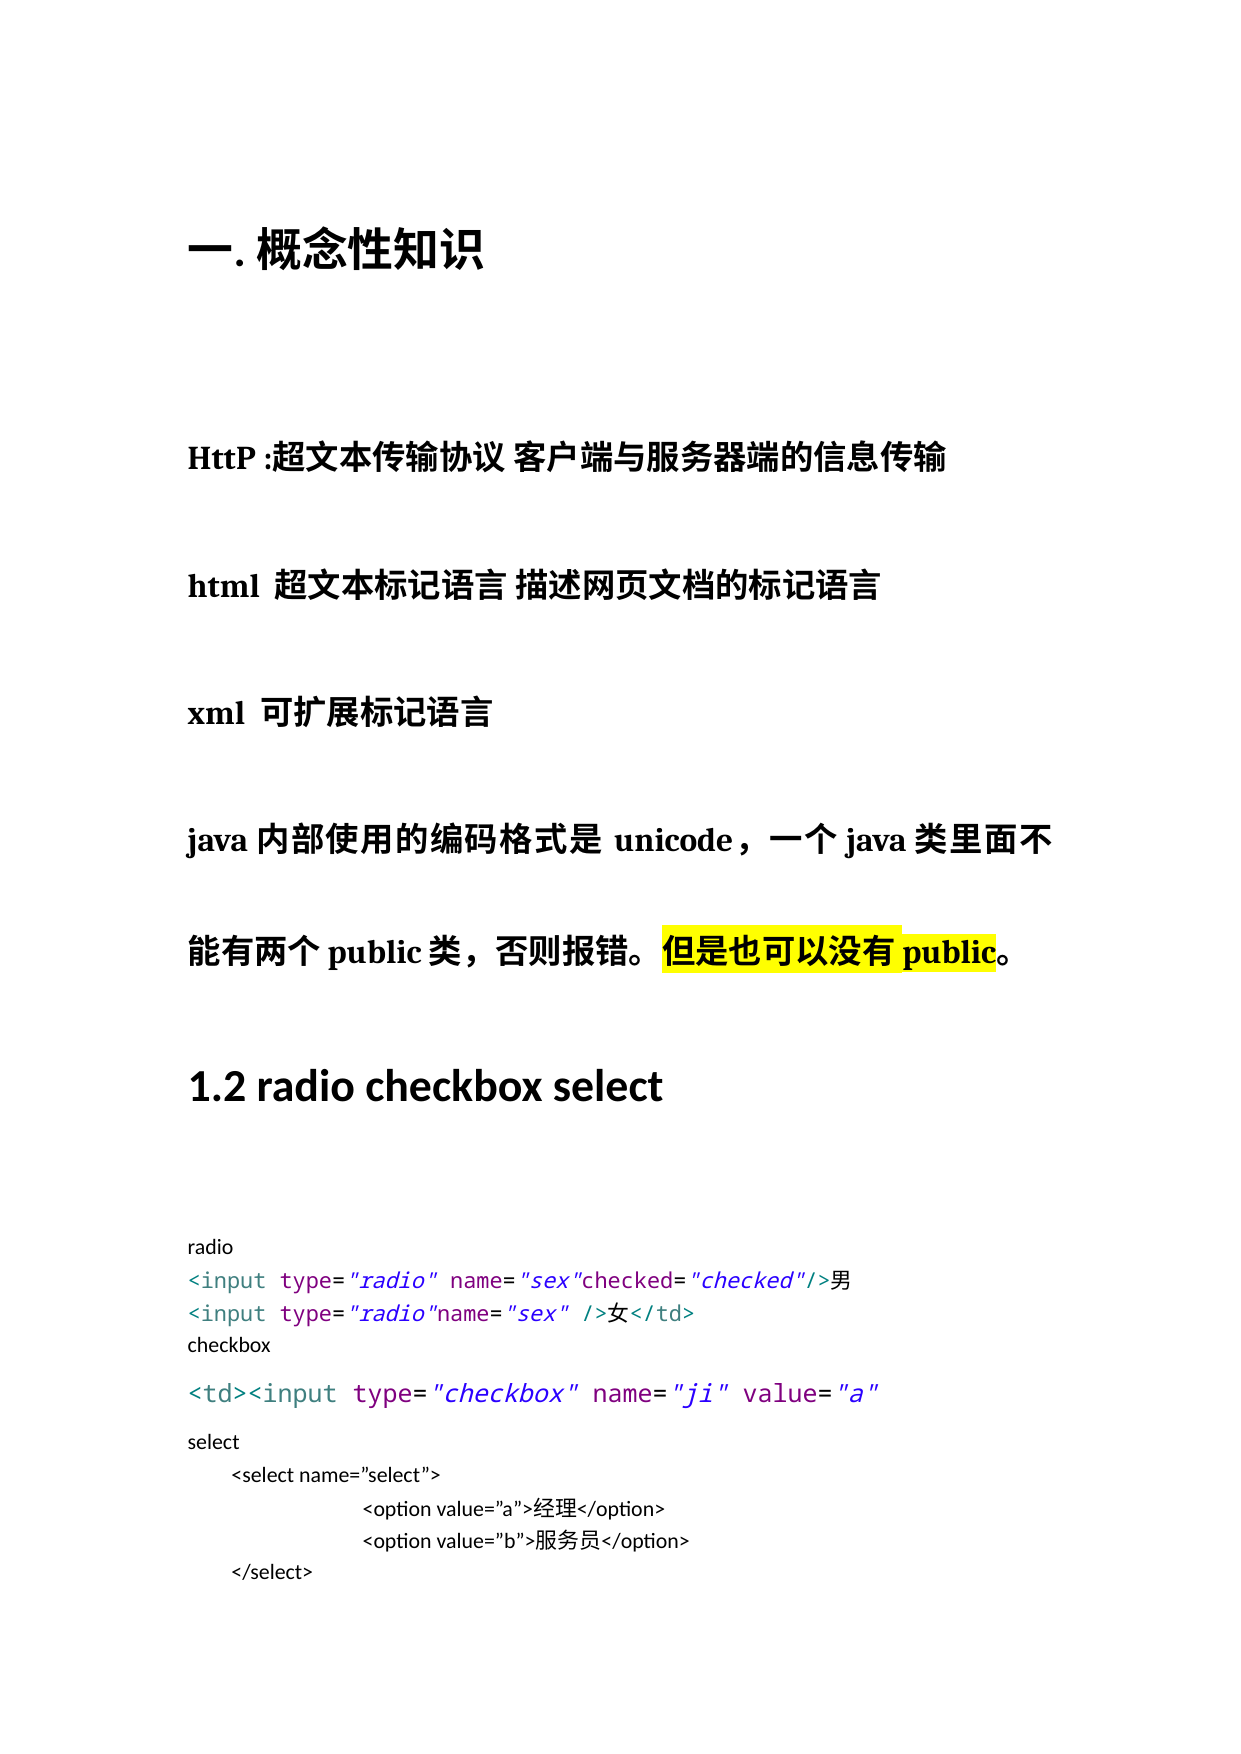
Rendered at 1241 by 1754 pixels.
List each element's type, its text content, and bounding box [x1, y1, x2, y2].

text </select> [187, 1556, 1053, 1588]
text <td><input type="checkbox" name="ji" value="a" [187, 1361, 1053, 1426]
text select [187, 1426, 1053, 1458]
subtitle java内部使用的编码格式是 unicode，一个java类里面不能有两个public 类，否则报错。但是也可以没有public。 [187, 804, 1053, 982]
subtitle xml 可扩展标记语言 [187, 677, 1053, 742]
text <option value=”a”>经理</option> [187, 1491, 1053, 1523]
subtitle 1.2 radio checkbox select [187, 1052, 1053, 1117]
text <option value=”b”>服务员</option> [187, 1523, 1053, 1556]
text <select name=”select”> [187, 1458, 1053, 1491]
subtitle 一. 概念性知识 [187, 197, 1053, 295]
text radio [187, 1231, 1053, 1263]
text <input type="radio"name="sex" />女</td> [187, 1296, 1053, 1328]
text <input type="radio" name="sex"checked="checked"/>男 [187, 1263, 1053, 1296]
subtitle html 超文本标记语言 描述网页文档的标记语言 [187, 550, 1053, 615]
text checkbox [187, 1328, 1053, 1361]
subtitle HttP :超文本传输协议 客户端与服务器端的信息传输 [187, 423, 1053, 488]
